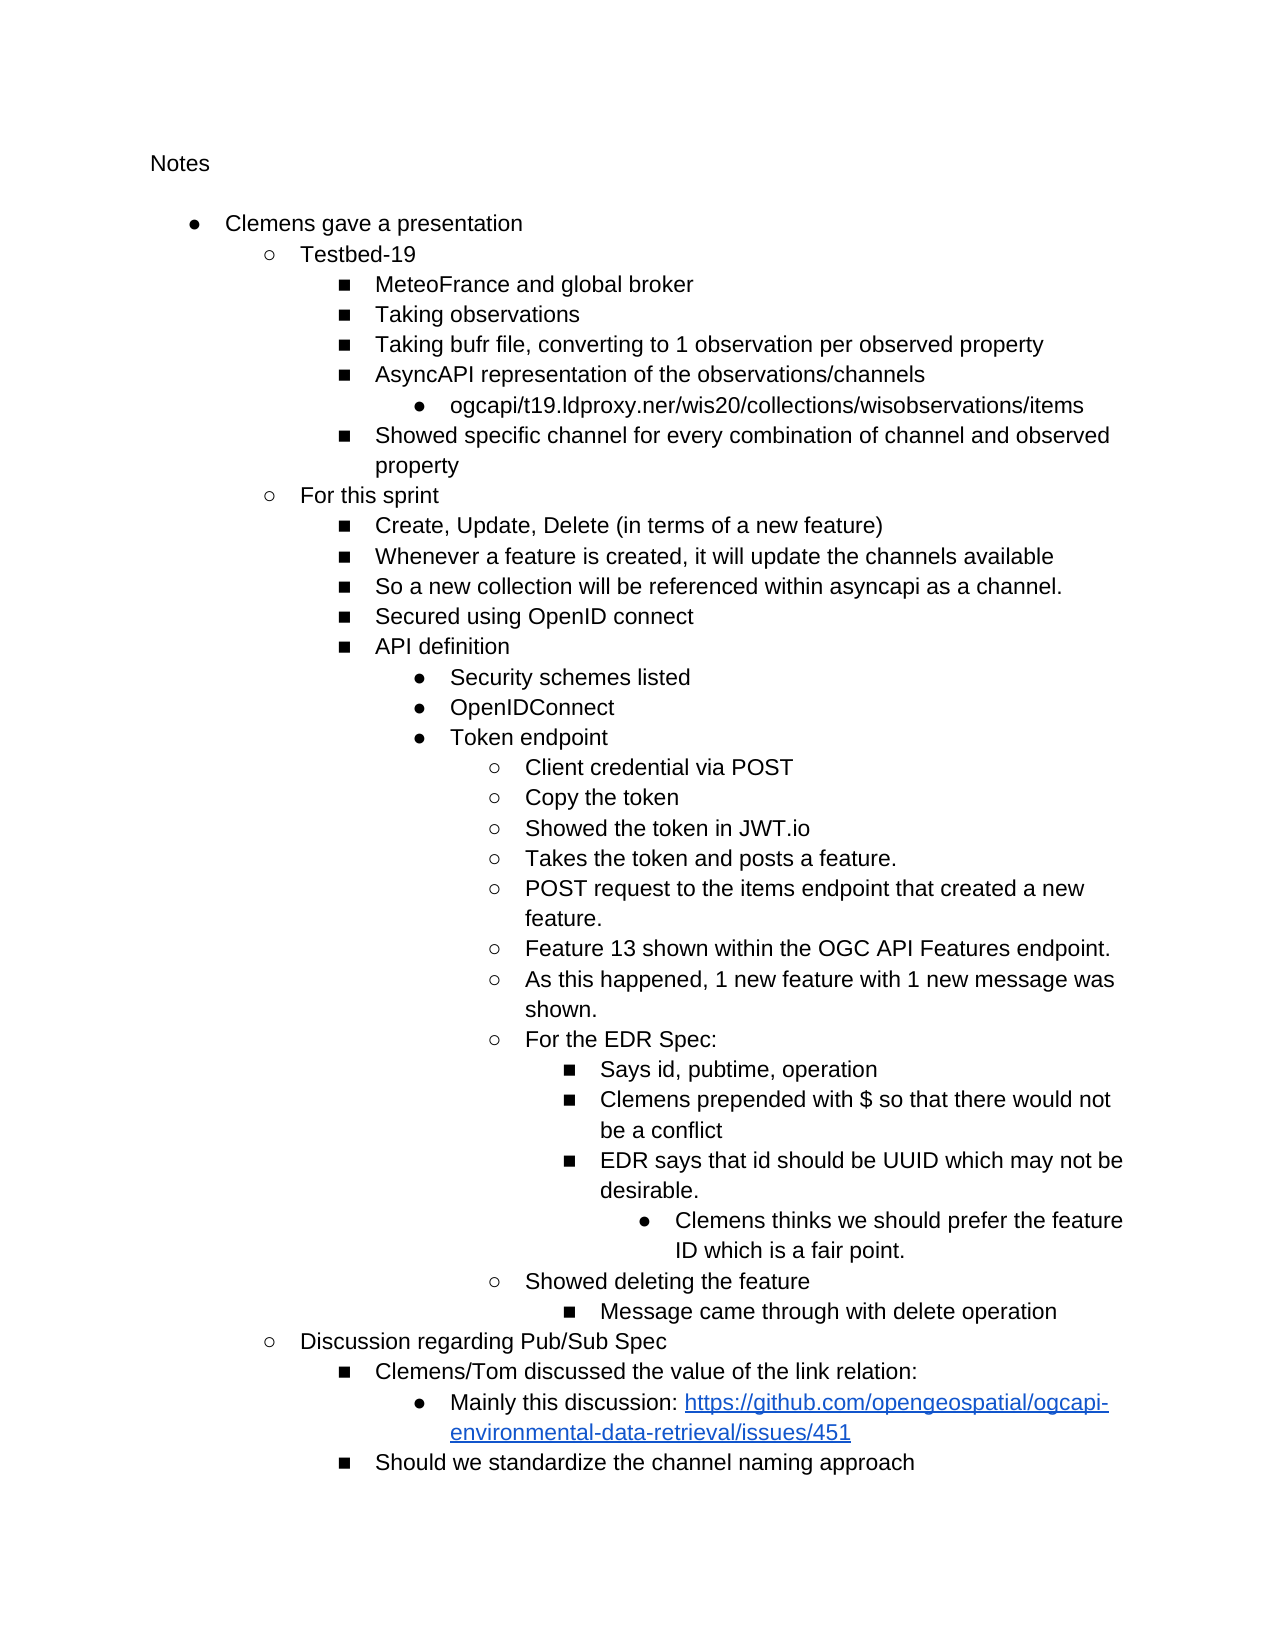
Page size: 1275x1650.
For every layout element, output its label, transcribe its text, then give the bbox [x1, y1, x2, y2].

list EDR says that id should be UUID which may not be desirable. [562, 1147, 1125, 1203]
list AsyncAPI representation of the observations/channels [337, 361, 1125, 388]
list Taking bufr file, converting to 1 observation per observed property [337, 331, 1125, 358]
list So a new collection will be referenced within asyncapi as a channel. [337, 573, 1125, 599]
list As this happened, 1 new feature with 1 new message was shown. [487, 966, 1125, 1022]
list Taking observations [337, 301, 1125, 327]
list POST request to the items endpoint that created a new feature. [487, 875, 1125, 932]
list API definition [337, 633, 1125, 660]
list Message came through with delete operation [562, 1298, 1125, 1324]
list Feature 13 shown within the OGC API Features endpoint. [487, 935, 1125, 962]
list Takes the token and posts a feature. [487, 845, 1125, 871]
list For this sprint [262, 482, 1125, 509]
list Showed deleting the feature [487, 1268, 1125, 1294]
list Create, Update, Delete (in terms of a new feature) [337, 512, 1125, 539]
list Clemens gave a presentation [187, 210, 1125, 237]
list MeteoFrance and global broker [337, 271, 1125, 297]
list Token endpoint [412, 724, 1125, 750]
list Copy the token [487, 784, 1125, 811]
list ogcapi/t19.ldproxy.ner/wis20/collections/wisobservations/items [412, 392, 1125, 418]
list Testbed-19 [262, 241, 1125, 267]
list Whenever a feature is created, it will update the channels available [337, 543, 1125, 569]
list Mainly this discussion: https://github.com/opengeospatial/ogcapi-environmental-data-retrieval/issues/451 [412, 1388, 1125, 1445]
text Notes [150, 150, 1125, 176]
list OpenIDConnect [412, 694, 1125, 720]
list Security schemes listed [412, 663, 1125, 690]
list Clemens thinks we should prefer the feature ID which is a fair point. [637, 1207, 1125, 1264]
list For the EDR Spec: [487, 1026, 1125, 1052]
list Showed the token in JWT.io [487, 814, 1125, 841]
list Says id, pubtime, operation [562, 1056, 1125, 1083]
list Should we standardize the channel naming approach [337, 1449, 1125, 1475]
list Discussion regarding Pub/Sub Spec [262, 1328, 1125, 1354]
list Secured using OpenID connect [337, 603, 1125, 629]
list Clemens/Tom discussed the value of the link relation: [337, 1358, 1125, 1385]
list Clemens prepended with $ so that there would not be a conflict [562, 1086, 1125, 1143]
list Client credential via POST [487, 754, 1125, 781]
list Showed specific channel for every combination of channel and observed property [337, 422, 1125, 478]
